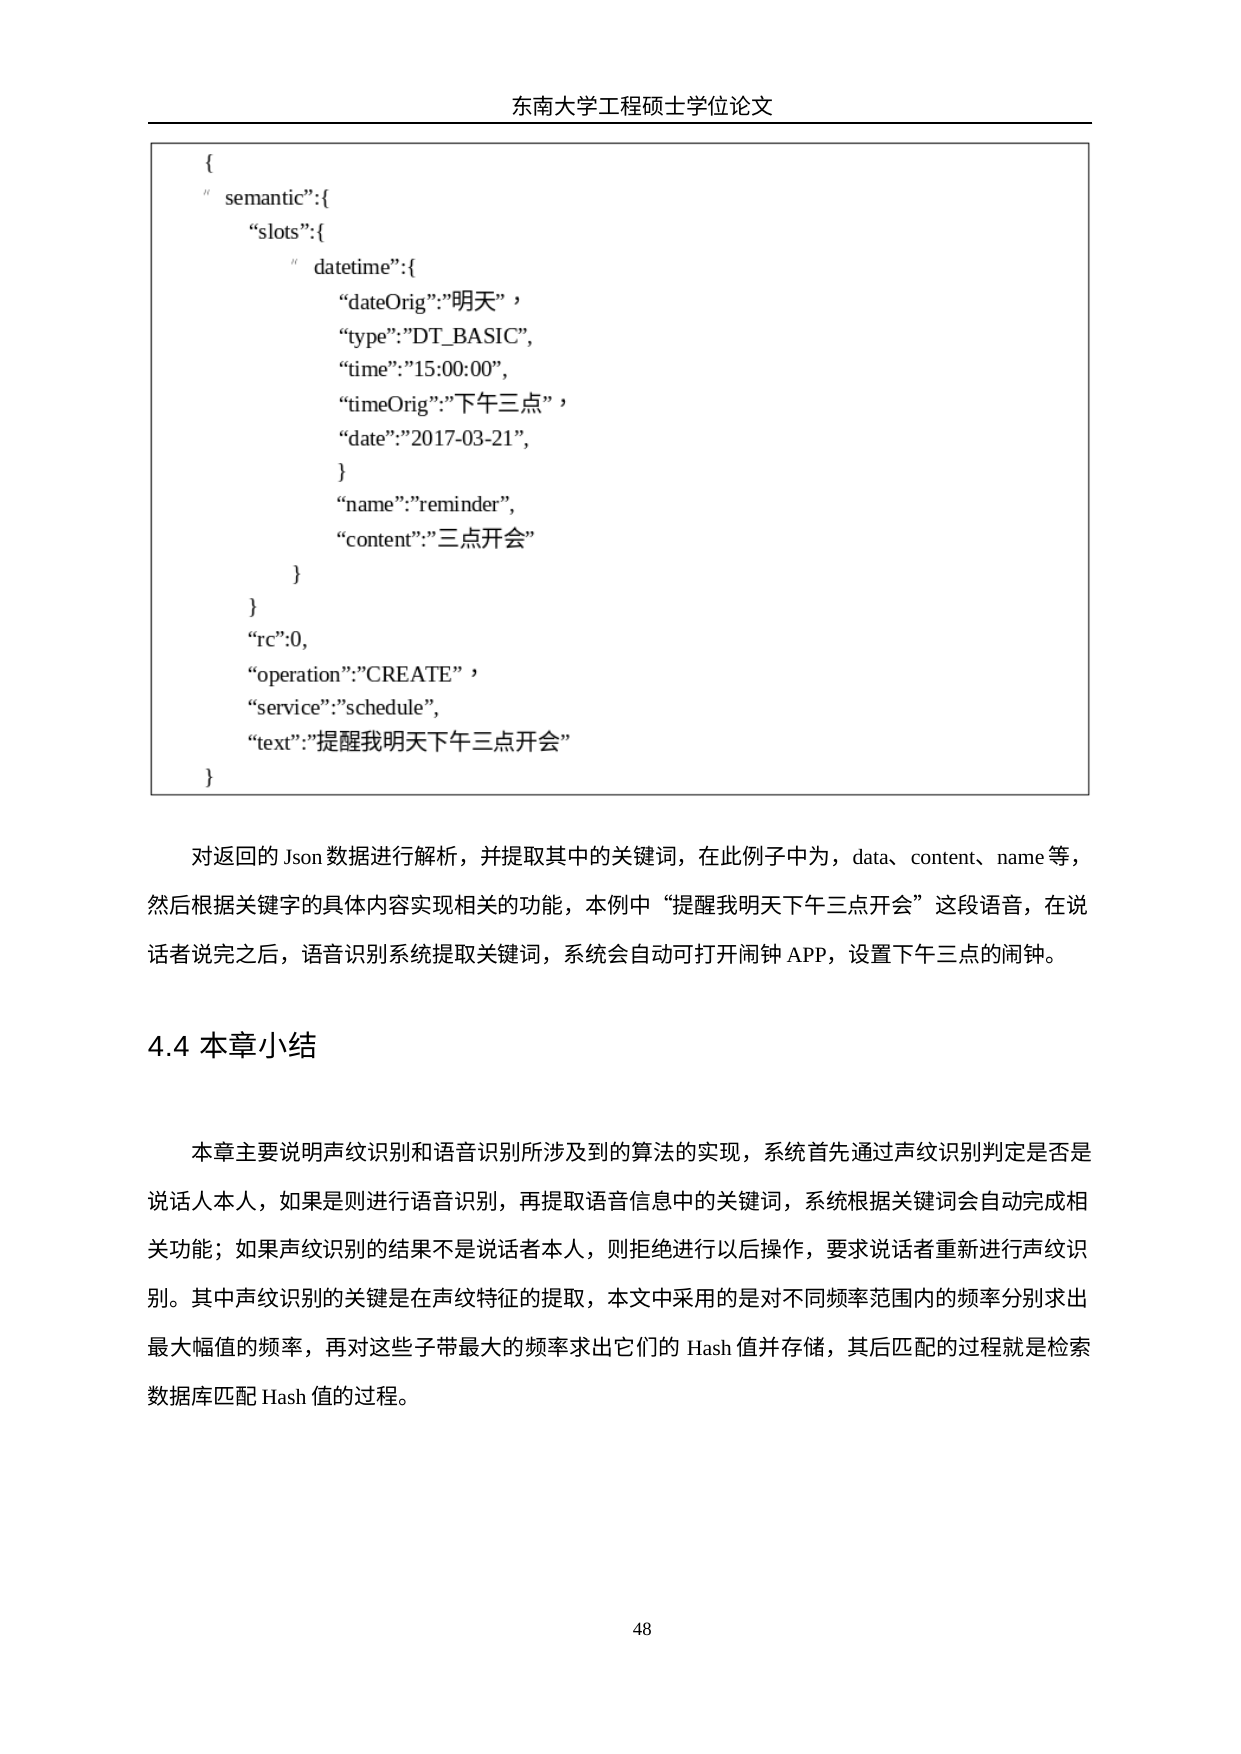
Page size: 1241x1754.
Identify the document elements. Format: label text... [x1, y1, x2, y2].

text 本章主要说明声纹识别和语音识别所涉及到的算法的实现，系统首先通过声纹识别判定是否是说话人本人，如果是则进行语音识别，再提取语音信息中的关键词，系统根据关键词会自动完成相关功能；如果声纹识别的结果不是说话者本人，则拒绝进行以后操作，要求说话者重新进行声纹识别。其中声纹识别的关键是在声纹特征的提取，本文中采用的是对不同频率范围内的频率分别求出最大幅值的频率，再对这些子带最大的频率求出它们的Hash值并存储，其后匹配的过程就是检索数据库匹配Hash值的过程。 [148, 1134, 1092, 1411]
text 对返回的Json数据进行解析，并提取其中的关键词，在此例子中为，data、content、name等，然后根据关键字的具体内容实现相关的功能，本例中“提醒我明天下午三点开会”这段语音，在说话者说完之后，语音识别系统提取关键词，系统会自动可打开闹钟APP，设置下午三点的闹钟。 [148, 140, 1092, 969]
list 4.4 本章小结 [148, 1012, 1092, 1077]
